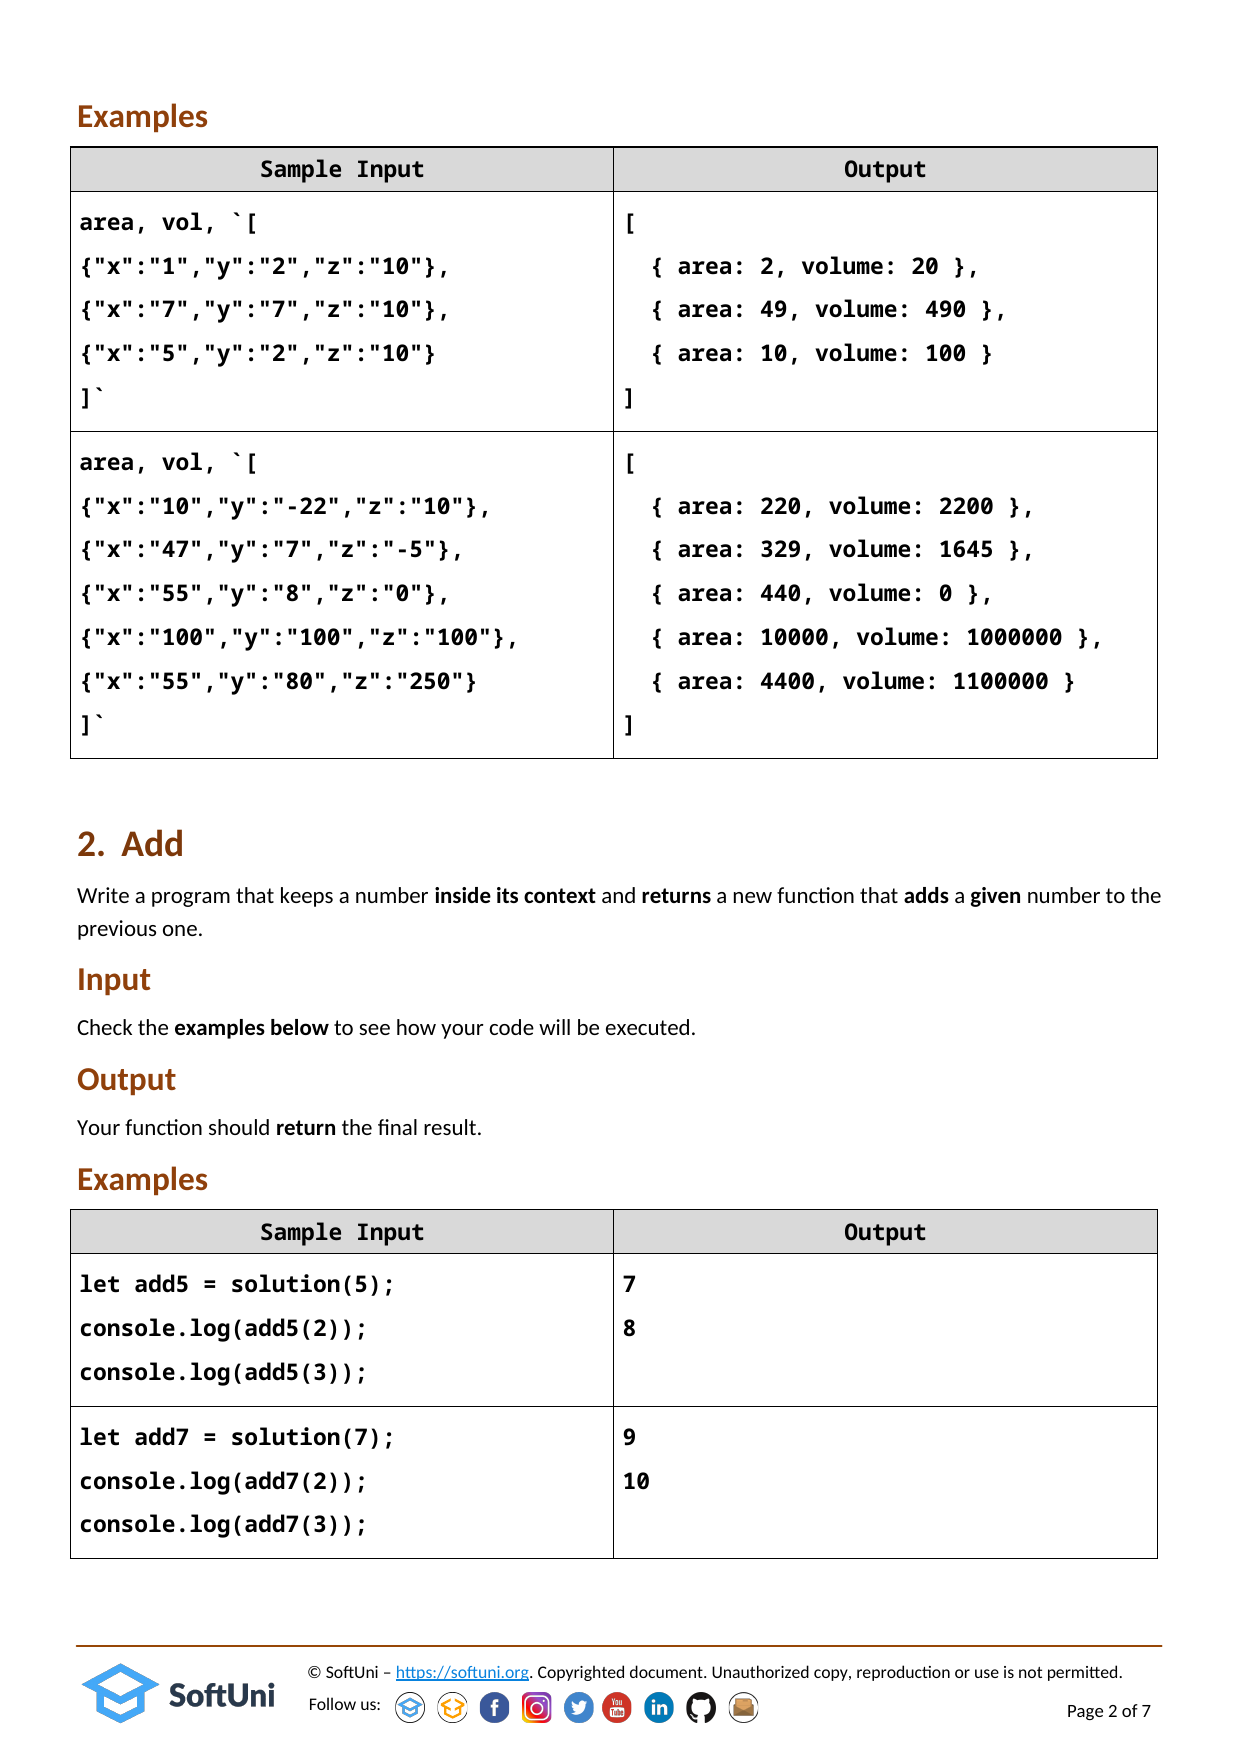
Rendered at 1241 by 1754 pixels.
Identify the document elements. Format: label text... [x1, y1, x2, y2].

picture [564, 1692, 594, 1723]
table_cell 7 8 [614, 1254, 1157, 1406]
table_cell let add7 = solution(7); console.log(add7(2)); console.log(add7(3)); [71, 1407, 613, 1558]
table_header Output [614, 1210, 1157, 1253]
picture [658, 1705, 667, 1714]
table_cell area, vol, `[ {"x":"10","y":"-22","z":"10"}, {"x":"47","y":"7","z":"-5"}, {"x":"55","y":"8","z":"0"}, {"x":"100","y":"100","z":"100"}, {"x":"55","y":"80","z":"250"} ]` [71, 432, 613, 758]
table_header Sample Input [71, 148, 613, 191]
picture [665, 1692, 674, 1701]
picture [522, 1692, 552, 1723]
text Your function should return the final result. [77, 1113, 1163, 1141]
table_cell [ { area: 220, volume: 2200 }, { area: 329, volume: 1645 }, { area: 440, volume: 0 }, { area: 10000, volume: 1000000 }, { area: 4400, volume: 1100000 } ] [614, 432, 1157, 758]
picture [644, 1692, 653, 1701]
picture [437, 1692, 468, 1723]
subtitle Examples [77, 95, 1163, 136]
subtitle Examples [77, 1158, 1163, 1199]
subtitle Output [77, 1058, 1163, 1099]
table_header Output [614, 148, 1157, 191]
table_cell [ { area: 2, volume: 20 }, { area: 49, volume: 490 }, { area: 10, volume: 100 } ] [614, 192, 1157, 431]
subtitle Add [77, 820, 1163, 866]
picture [479, 1692, 510, 1723]
picture [395, 1692, 425, 1723]
subtitle Input [77, 958, 1163, 999]
table_cell 9 10 [614, 1407, 1157, 1558]
picture [75, 1658, 281, 1729]
picture [686, 1692, 716, 1723]
table_header Sample Input [71, 1210, 613, 1253]
text Check the examples below to see how your code will be executed. [77, 1013, 1163, 1041]
picture [665, 1714, 674, 1723]
picture [644, 1714, 653, 1723]
text Write a program that keeps a number inside its context and returns a new function that adds a given number to the previous one. [77, 881, 1163, 942]
picture [728, 1692, 759, 1723]
table_cell let add5 = solution(5); console.log(add5(2)); console.log(add5(3)); [71, 1254, 613, 1406]
table_cell area, vol, `[ {"x":"1","y":"2","z":"10"}, {"x":"7","y":"7","z":"10"}, {"x":"5","y":"2","z":"10"} ]` [71, 192, 613, 431]
picture [602, 1692, 632, 1723]
